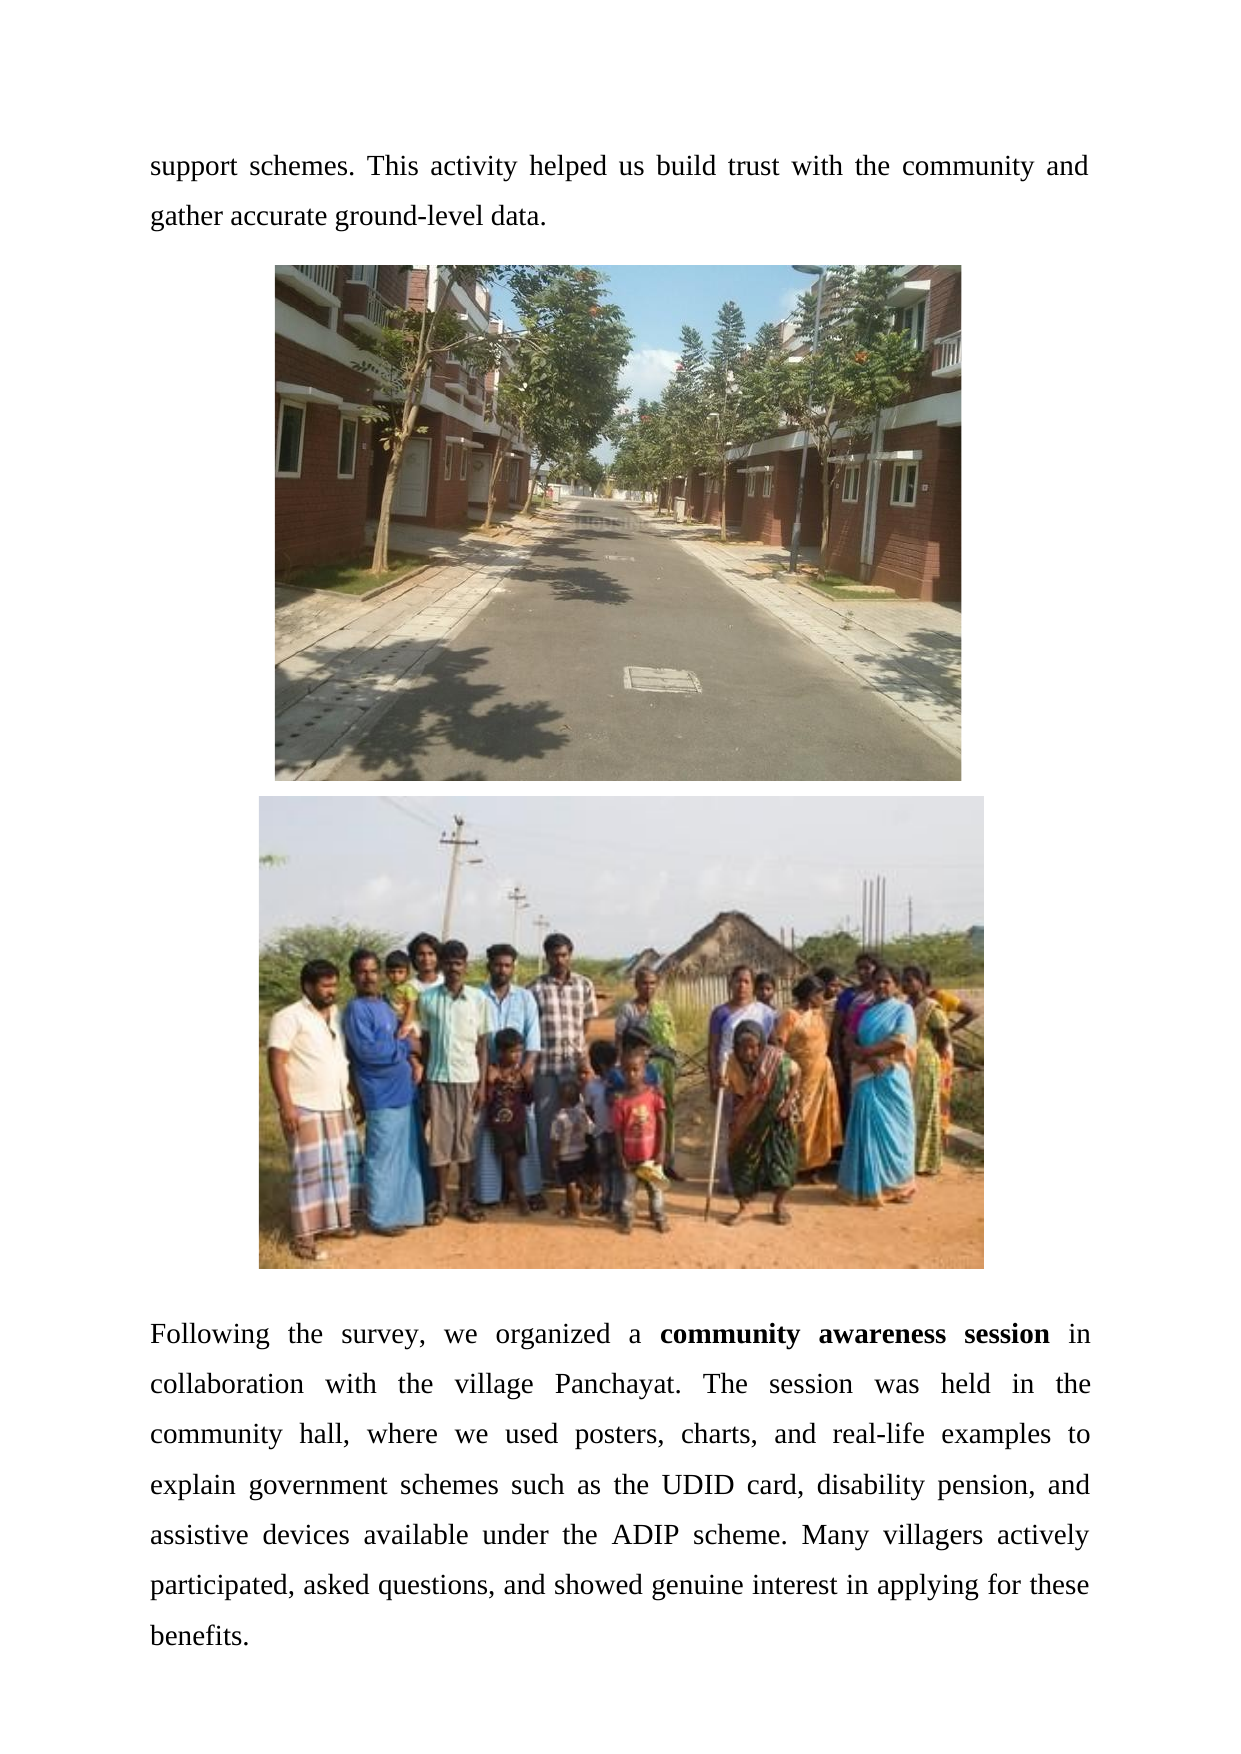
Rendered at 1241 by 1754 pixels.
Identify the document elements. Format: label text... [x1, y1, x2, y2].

text support schemes. This activity helped us build trust with the community and gather accurate ground-level data. [150, 148, 1089, 232]
picture [274, 265, 962, 781]
picture [258, 796, 984, 1269]
